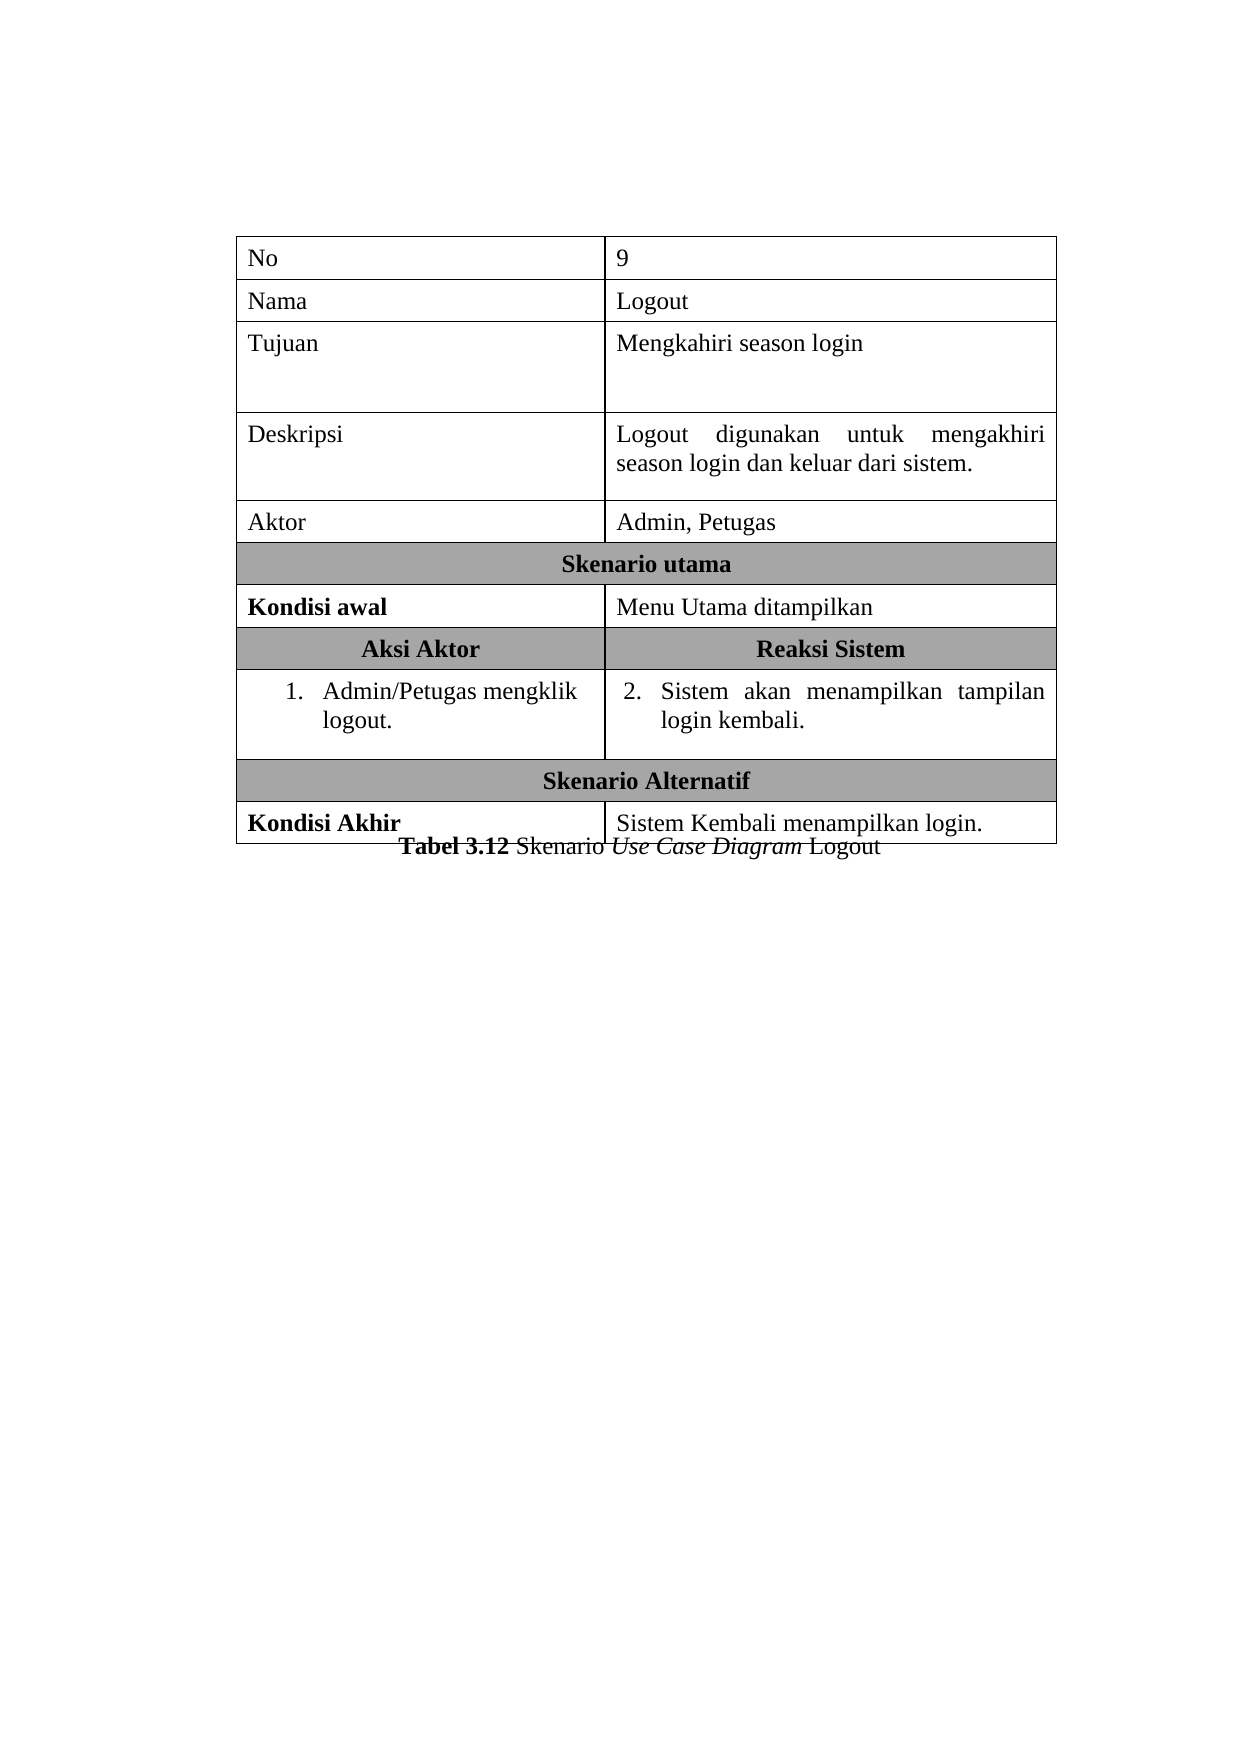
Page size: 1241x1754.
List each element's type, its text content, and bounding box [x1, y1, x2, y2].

table_cell Mengkahiri season login [606, 322, 1056, 412]
table_cell Admin/Petugas mengklik logout. [237, 670, 604, 758]
table_cell Admin, Petugas [606, 501, 1056, 542]
table_cell Logout digunakan untuk mengakhiri season login dan keluar dari sistem. [606, 413, 1056, 500]
table_cell Nama [237, 280, 604, 321]
table_cell Deskripsi [237, 413, 604, 500]
table_cell Kondisi Akhir [237, 802, 604, 843]
table_cell Aktor [237, 501, 604, 542]
table_cell 9 [606, 237, 1056, 278]
table_cell Logout [606, 280, 1056, 321]
table_cell Reaksi Sistem [606, 628, 1056, 669]
table_cell Sistem Kembali menampilkan login. [606, 802, 1056, 843]
table_cell Menu Utama ditampilkan [606, 585, 1056, 627]
table_cell Sistem akan menampilkan tampilan login kembali. [606, 670, 1056, 758]
table_cell Aksi Aktor [237, 628, 604, 669]
table_cell Tujuan [237, 322, 604, 412]
table_cell Kondisi awal [237, 585, 604, 627]
table_cell Skenario utama [237, 543, 1056, 584]
table_cell No [237, 237, 604, 278]
table_cell Skenario Alternatif [237, 760, 1056, 801]
